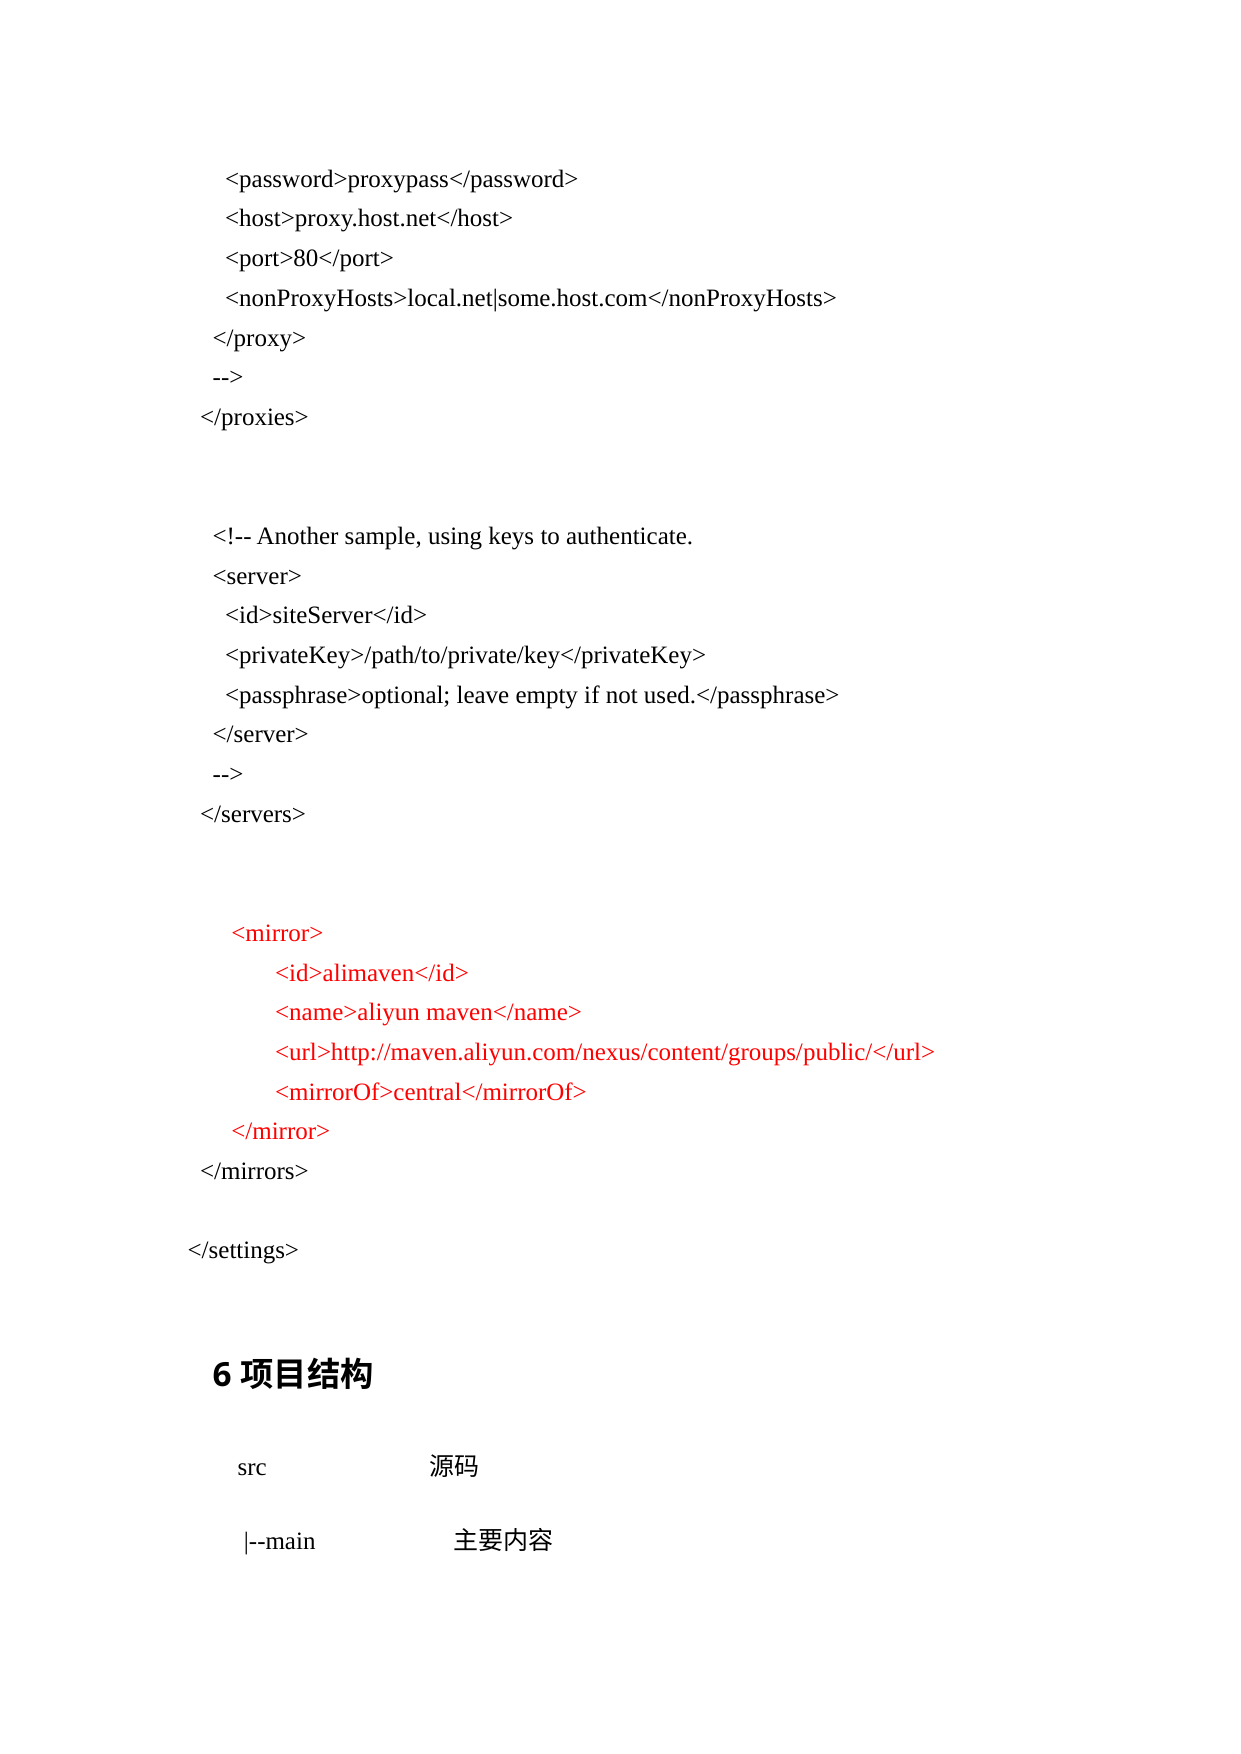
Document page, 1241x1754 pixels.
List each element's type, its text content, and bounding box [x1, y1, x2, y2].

text <password>proxypass</password> [187, 162, 1053, 194]
text <passphrase>optional; leave empty if not used.</passphrase> [187, 678, 1053, 710]
text <url>http://maven.aliyun.com/nexus/content/groups/public/</url> [187, 1035, 1053, 1068]
text <nonProxyHosts>local.net|some.host.com</nonProxyHosts> [187, 281, 1053, 313]
text </settings> [187, 1233, 1053, 1266]
text --> [187, 360, 1053, 393]
text <!-- Another sample, using keys to authenticate. [187, 519, 1053, 552]
text |--main 主要内容 [187, 1506, 1053, 1571]
text <id>siteServer</id> [187, 598, 1053, 631]
text <privateKey>/path/to/private/key</privateKey> [187, 638, 1053, 671]
text </proxy> [187, 321, 1053, 353]
subtitle 6 项目结构 [212, 1340, 1053, 1405]
text </proxies> [187, 400, 1053, 433]
text <id>alimaven</id> [187, 956, 1053, 988]
text src 源码 [187, 1432, 1053, 1497]
text <host>proxy.host.net</host> [187, 202, 1053, 234]
text --> [187, 757, 1053, 790]
text </mirrors> [187, 1154, 1053, 1187]
text </servers> [187, 797, 1053, 829]
text </server> [187, 718, 1053, 750]
text <server> [187, 559, 1053, 591]
text <port>80</port> [187, 241, 1053, 274]
text <mirror> [187, 916, 1053, 948]
text <name>aliyun maven</name> [187, 995, 1053, 1028]
text <mirrorOf>central</mirrorOf> [187, 1075, 1053, 1107]
text </mirror> [187, 1114, 1053, 1147]
